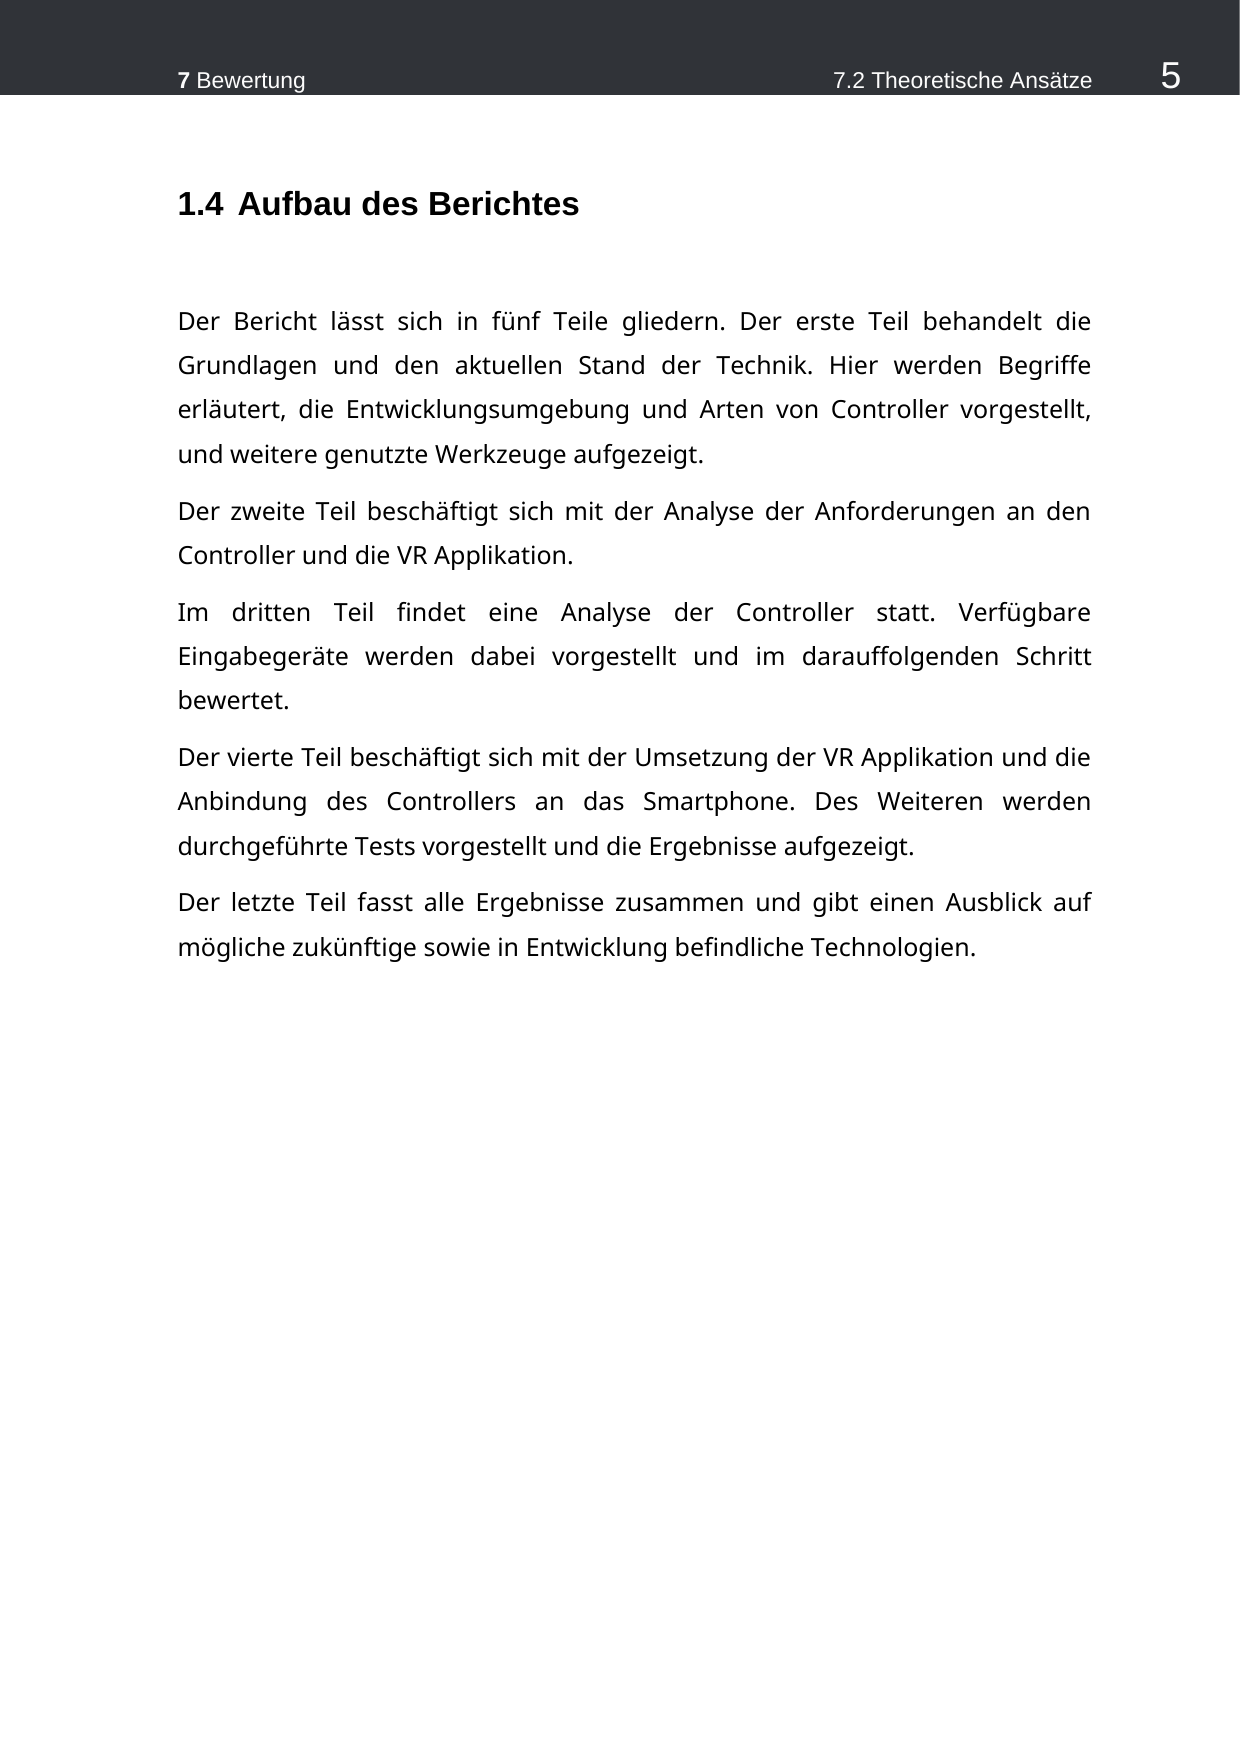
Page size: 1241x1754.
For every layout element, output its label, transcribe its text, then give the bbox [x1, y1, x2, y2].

text Der zweite Teil beschäftigt sich mit der Analyse der Anforderungen an den Controller und die VR Applikation. [177, 493, 1092, 572]
text Der Bericht lässt sich in fünf Teile gliedern. Der erste Teil behandelt die Grundlagen und den aktuellen Stand der Technik. Hier werden Begriffe erläutert, die Entwicklungsumgebung und Arten von Controller vorgestellt, und weitere genutzte Werkzeuge aufgezeigt. [177, 304, 1092, 471]
text Der letzte Teil fasst alle Ergebnisse zusammen und gibt einen Ausblick auf mögliche zukünftige sowie in Entwicklung befindliche Technologien. [177, 885, 1092, 963]
text Der vierte Teil beschäftigt sich mit der Umsetzung der VR Applikation und die Anbindung des Controllers an das Smartphone. Des Weiteren werden durchgeführte Tests vorgestellt und die Ergebnisse aufgezeigt. [177, 739, 1092, 862]
text Im dritten Teil findet eine Analyse der Controller statt. Verfügbare Eingabegeräte werden dabei vorgestellt und im darauffolgenden Schritt bewertet. [177, 594, 1092, 717]
subtitle Aufbau des Berichtes [177, 184, 1092, 223]
